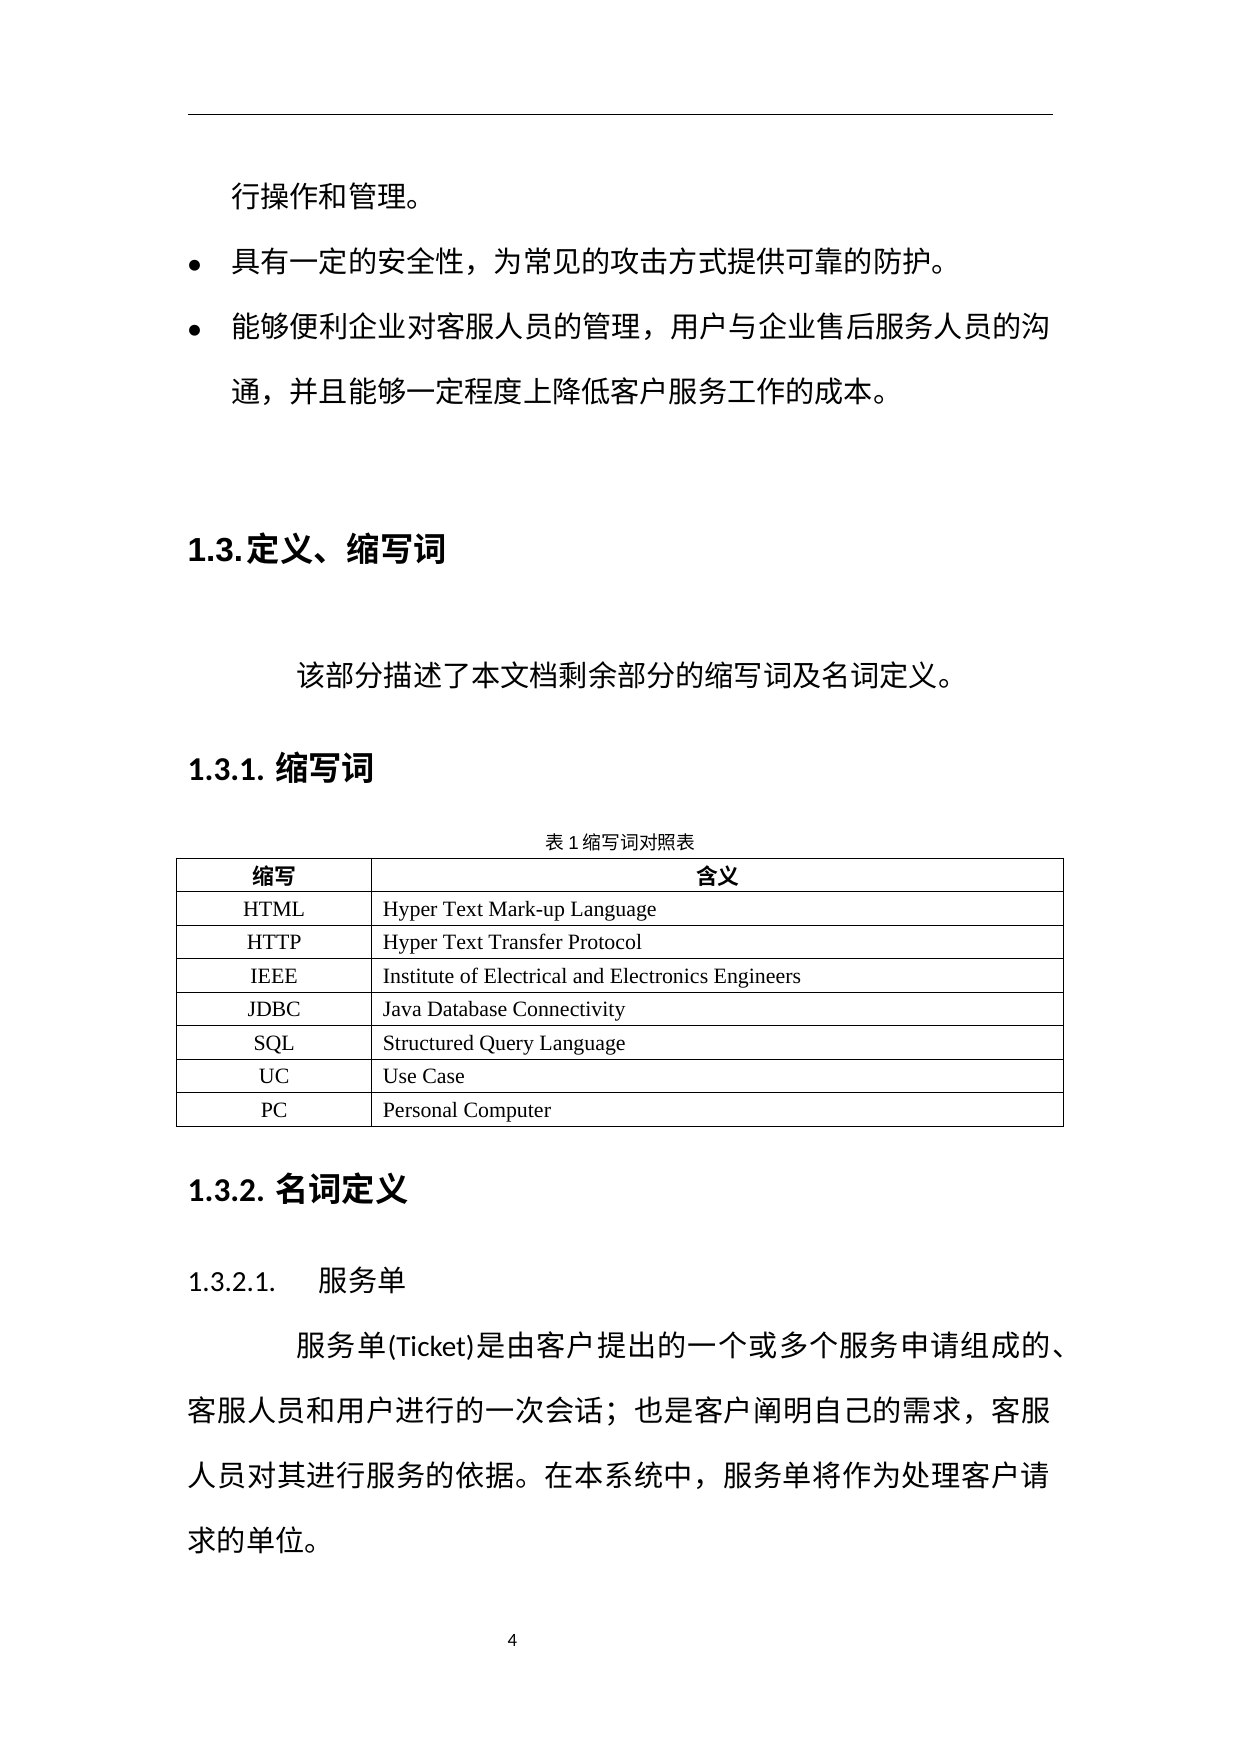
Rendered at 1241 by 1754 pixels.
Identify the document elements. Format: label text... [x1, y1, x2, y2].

table_cell UC [177, 1060, 371, 1092]
table_cell Structured Query Language [372, 1026, 1063, 1059]
table_cell Hyper Text Mark-up Language [372, 892, 1063, 924]
table_cell HTML [177, 892, 371, 924]
list 能够便利企业对客服人员的管理，用户与企业售后服务人员的沟通，并且能够一定程度上降低客户服务工作的成本。 [187, 292, 1053, 422]
table_cell IEEE [177, 959, 371, 992]
subtitle 名词定义 [187, 1154, 1053, 1219]
table_cell Use Case [372, 1060, 1063, 1092]
text 服务单(Ticket)是由客户提出的一个或多个服务申请组成的、客服人员和用户进行的一次会话；也是客户阐明自己的需求，客服人员对其进行服务的依据。在本系统中，服务单将作为处理客户请求的单位。 [187, 1311, 1053, 1571]
table_cell SQL [177, 1026, 371, 1059]
table_cell HTTP [177, 926, 371, 958]
text 表 1 缩写词对照表 [187, 825, 1053, 857]
table_cell PC [177, 1093, 371, 1126]
table_cell Hyper Text Transfer Protocol [372, 926, 1063, 958]
table_header 缩写 [177, 859, 371, 891]
subtitle 定义、缩写词 [187, 514, 1053, 579]
table_cell JDBC [177, 993, 371, 1025]
list 具有一定的安全性，为常见的攻击方式提供可靠的防护。 [187, 227, 1053, 292]
list 能够存储一定量使用者的信息，并能够有效地对使用者的信息进行操作和管理。 [187, 162, 1053, 227]
text 该部分描述了本文档剩余部分的缩写词及名词定义。 [187, 641, 1053, 706]
subtitle 缩写词 [187, 733, 1053, 798]
table_cell Institute of Electrical and Electronics Engineers [372, 959, 1063, 992]
table_header 含义 [372, 859, 1063, 891]
list 服务单 [187, 1246, 1053, 1311]
table_cell Personal Computer [372, 1093, 1063, 1126]
table_cell Java Database Connectivity [372, 993, 1063, 1025]
